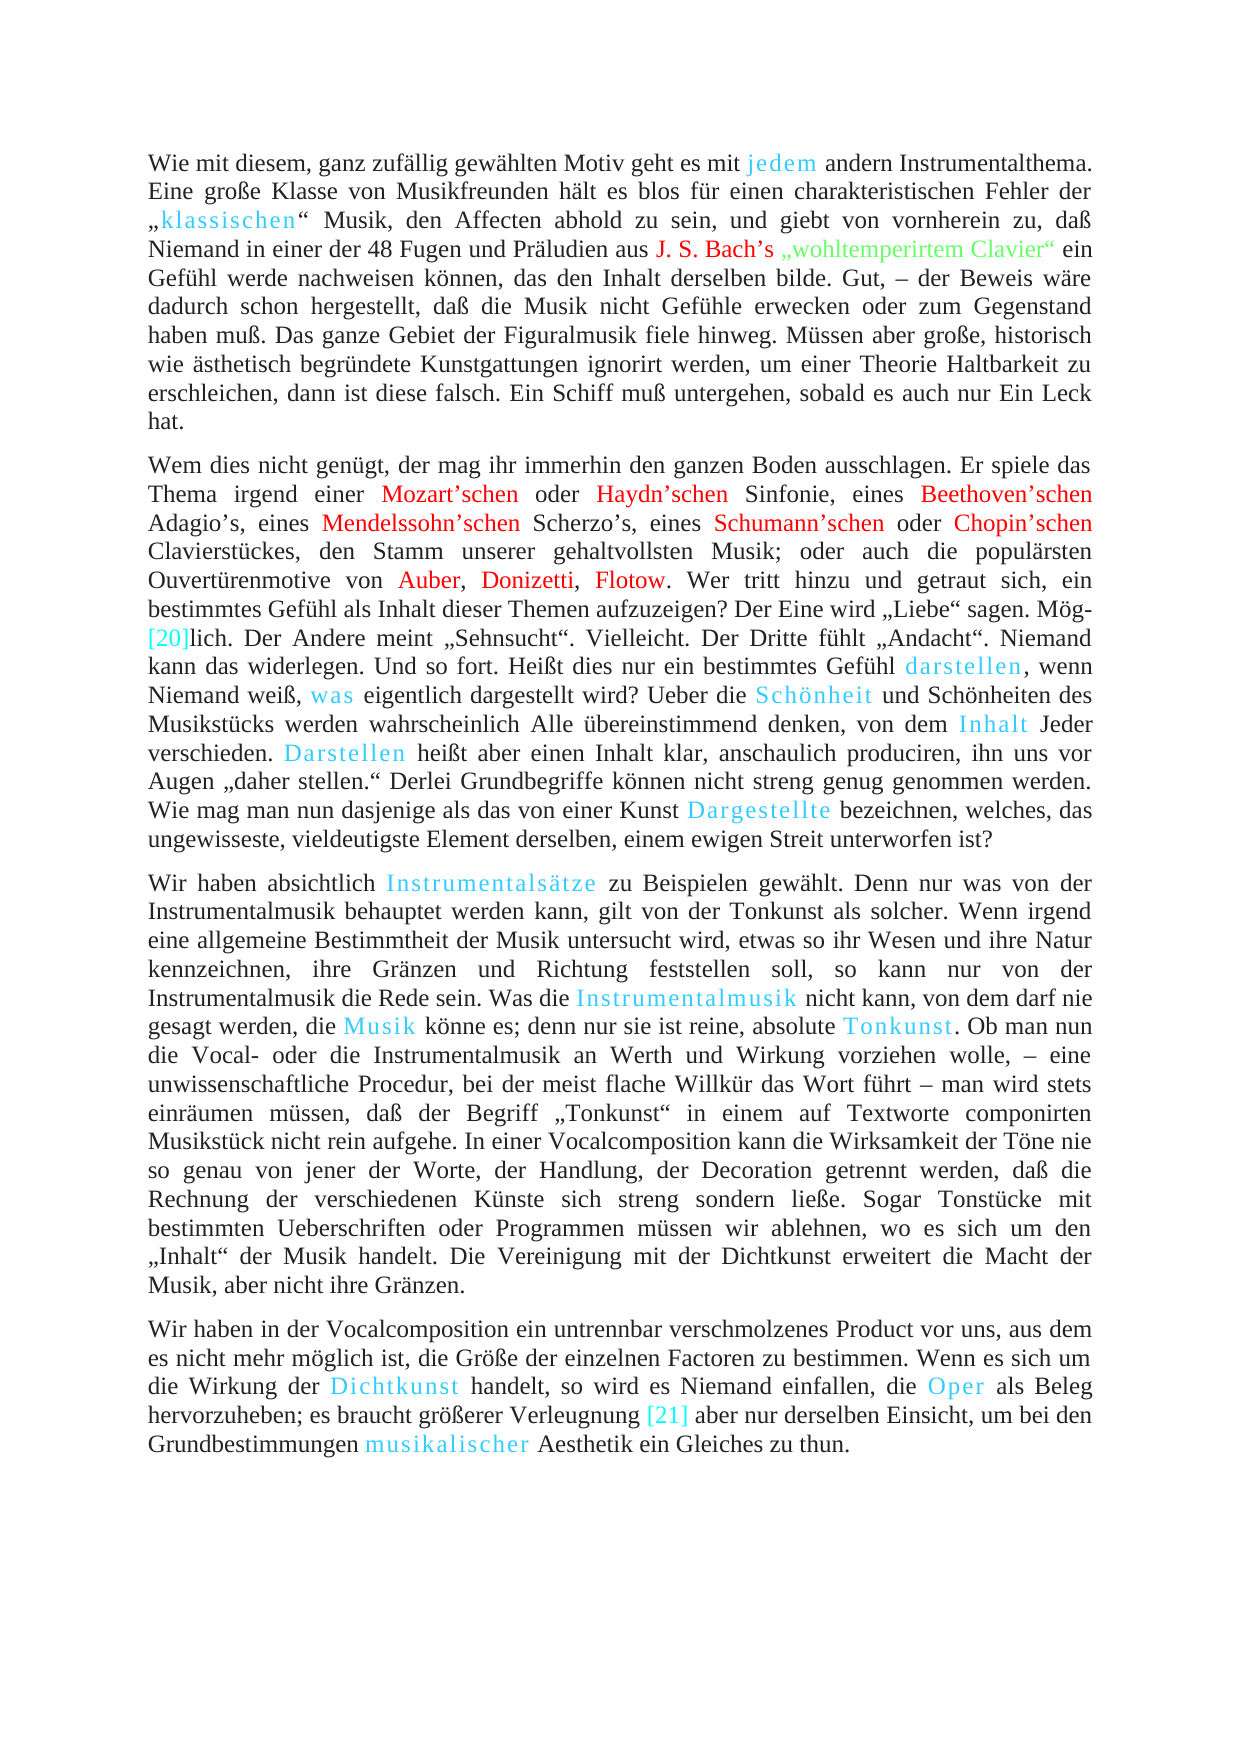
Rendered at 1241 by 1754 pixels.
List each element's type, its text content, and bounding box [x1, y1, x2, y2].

text Wie mit diesem, ganz zufällig gewählten Motiv geht es mit jedem andern Instrumentalthema. Eine große Klasse von Musikfreunden hält es blos für einen charakteristischen Fehler der „klassischen“ Musik, den Affecten abhold zu sein, und giebt von vornherein zu, daß Niemand in einer der 48 Fugen und Präludien aus J. S. Bachʼs „wohltemperirtem Clavier“ ein Gefühl werde nachweisen können, das den Inhalt derselben bilde. Gut, – der Beweis wäre dadurch schon hergestellt, daß die Musik nicht Gefühle erwecken oder zum Gegenstand haben muß. Das ganze Gebiet der Figuralmusik fiele hinweg. Müssen aber große, historisch wie ästhetisch begründete Kunstgattungen ignorirt werden, um einer Theorie Haltbarkeit zu erschleichen, dann ist diese falsch. Ein Schiff muß untergehen, sobald es auch nur Ein Leck hat. [148, 148, 1093, 435]
text Wir haben in der Vocalcomposition ein untrennbar verschmolzenes Product vor uns, aus dem es nicht mehr möglich ist, die Größe der einzelnen Factoren zu bestimmen. Wenn es sich um die Wirkung der Dichtkunst handelt, so wird es Niemand einfallen, die Oper als Beleg hervorzuheben; es braucht größerer Verleugnung [21] aber nur derselben Einsicht, um bei den Grundbestimmungen musikalischer Aesthetik ein Gleiches zu thun. [148, 1314, 1093, 1458]
text Wir haben absichtlich Instrumentalsätze zu Beispielen gewählt. Denn nur was von der Instrumentalmusik behauptet werden kann, gilt von der Tonkunst als solcher. Wenn irgend eine allgemeine Bestimmtheit der Musik untersucht wird, etwas so ihr Wesen und ihre Natur kennzeichnen, ihre Gränzen und Richtung feststellen soll, so kann nur von der Instrumentalmusik die Rede sein. Was die Instrumentalmusik nicht kann, von dem darf nie gesagt werden, die Musik könne es; denn nur sie ist reine, absolute Tonkunst. Ob man nun die Vocal- oder die Instrumentalmusik an Werth und Wirkung vorziehen wolle, – eine unwissenschaftliche Procedur, bei der meist flache Willkür das Wort führt – man wird stets einräumen müssen, daß der Begriff „Tonkunst“ in einem auf Textworte componirten Musikstück nicht rein aufgehe. In einer Vocalcomposition kann die Wirksamkeit der Töne nie so genau von jener der Worte, der Handlung, der Decoration getrennt werden, daß die Rechnung der verschiedenen Künste sich streng sondern ließe. Sogar Tonstücke mit bestimmten Ueberschriften oder Programmen müssen wir ablehnen, wo es sich um den „Inhalt“ der Musik handelt. Die Vereinigung mit der Dichtkunst erweitert die Macht der Musik, aber nicht ihre Gränzen. [148, 868, 1093, 1299]
text Wem dies nicht genügt, der mag ihr immerhin den ganzen Boden ausschlagen. Er spiele das Thema irgend einer Mozartʼschen oder Haydnʼschen Sinfonie, eines Beethovenʼschen Adagioʼs, eines Mendelssohnʼschen Scherzoʼs, eines Schumannʼschen oder Chopinʼschen Clavierstückes, den Stamm unserer gehaltvollsten Musik; oder auch die populärsten Ouvertürenmotive von Auber, Donizetti, Flotow. Wer tritt hinzu und getraut sich, ein bestimmtes Gefühl als Inhalt dieser Themen aufzuzeigen? Der Eine wird „Liebe“ sagen. Mög-[20]lich. Der Andere meint „Sehnsucht“. Vielleicht. Der Dritte fühlt „Andacht“. Niemand kann das widerlegen. Und so fort. Heißt dies nur ein bestimmtes Gefühl darstellen, wenn Niemand weiß, was eigentlich dargestellt wird? Ueber die Schönheit und Schönheiten des Musikstücks werden wahrscheinlich Alle übereinstimmend denken, von dem Inhalt Jeder verschieden. Darstellen heißt aber einen Inhalt klar, anschaulich produciren, ihn uns vor Augen „daher stellen.“ Derlei Grundbegriffe können nicht streng genug genommen werden. Wie mag man nun dasjenige als das von einer Kunst Dargestellte bezeichnen, welches, das ungewisseste, vieldeutigste Element derselben, einem ewigen Streit unterworfen ist? [148, 450, 1093, 853]
